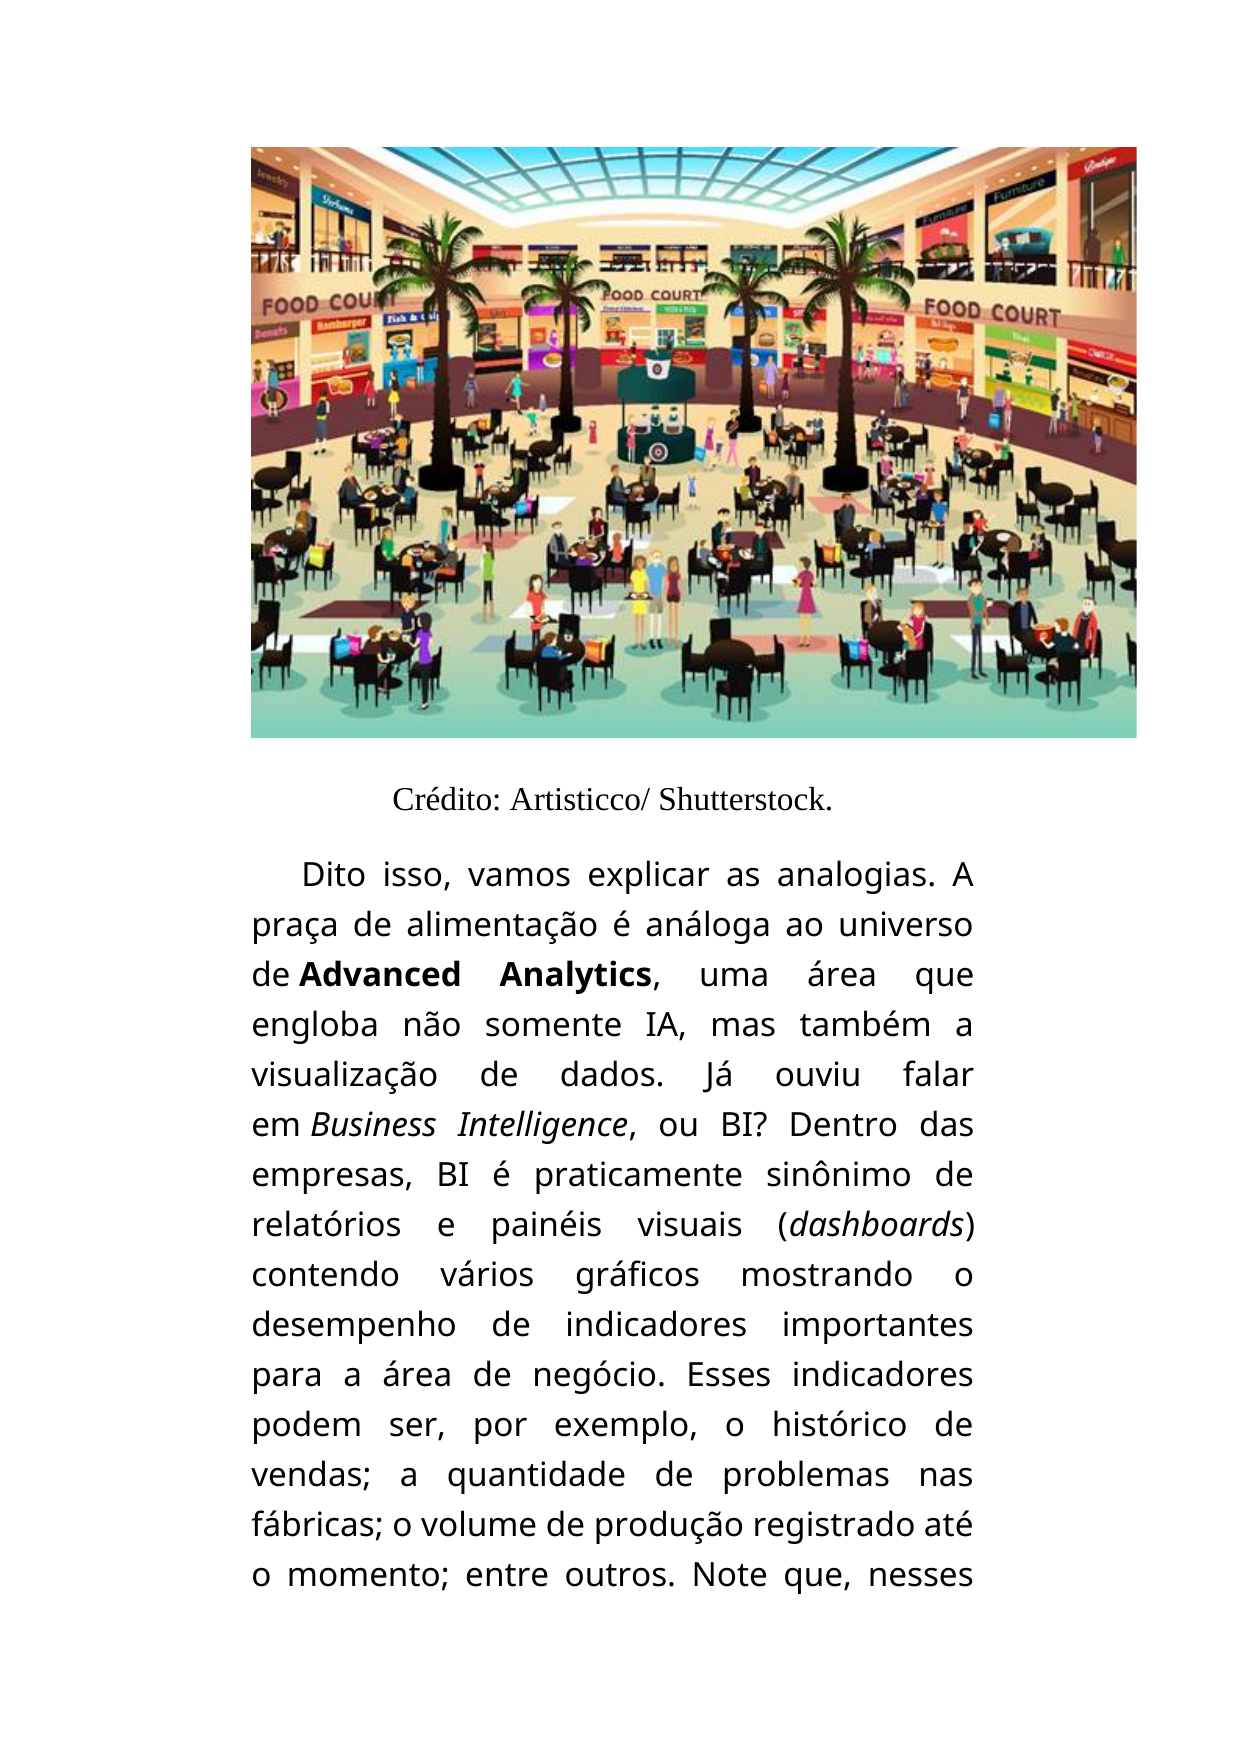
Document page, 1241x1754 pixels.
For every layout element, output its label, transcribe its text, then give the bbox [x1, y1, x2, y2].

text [251, 846, 974, 1596]
picture [251, 147, 1137, 738]
text Crédito: Artisticco/ Shutterstock. [251, 767, 974, 817]
